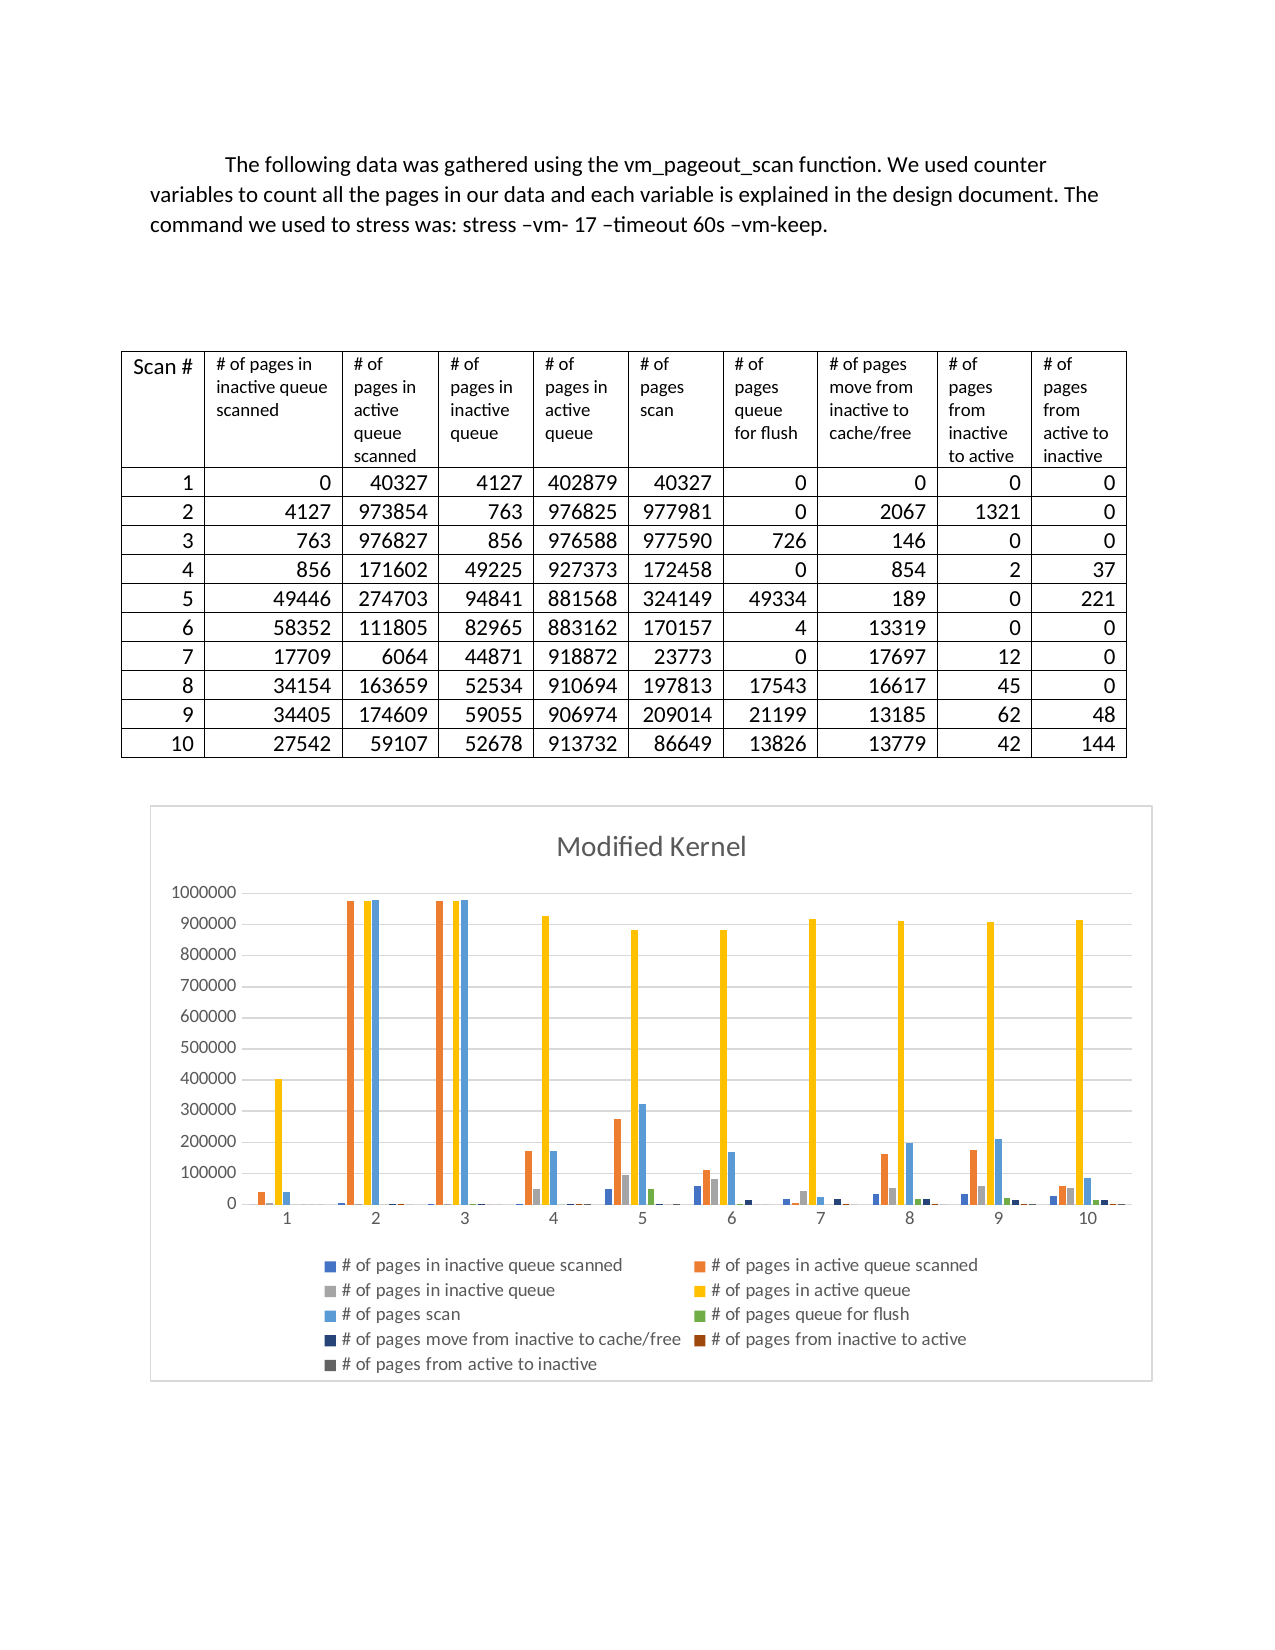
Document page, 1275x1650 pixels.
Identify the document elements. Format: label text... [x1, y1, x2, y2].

table_cell 976827 [343, 526, 438, 554]
table_cell 854 [818, 555, 937, 583]
table_cell 910694 [534, 671, 628, 699]
table_header # of pages from active to inactive [1032, 352, 1126, 467]
table_cell 0 [1032, 671, 1126, 699]
table_cell 402879 [534, 468, 628, 496]
table_cell 174609 [343, 700, 438, 728]
table_cell 44871 [439, 642, 533, 670]
table_cell 976825 [534, 497, 628, 525]
table_cell 52678 [439, 729, 533, 757]
table_cell 12 [938, 642, 1031, 670]
table_cell 0 [1032, 526, 1126, 554]
table_cell 111805 [343, 613, 438, 641]
table_header # of pages queue for flush [724, 352, 817, 467]
table_cell 17543 [724, 671, 817, 699]
table_cell 45 [938, 671, 1031, 699]
table_header # of pages move from inactive to cache/free [818, 352, 937, 467]
table_cell 13185 [818, 700, 937, 728]
table_cell 58352 [205, 613, 342, 641]
table_cell 13779 [818, 729, 937, 757]
table_cell 2067 [818, 497, 937, 525]
table_cell 49334 [724, 584, 817, 612]
table_cell 4 [724, 613, 817, 641]
table_cell 163659 [343, 671, 438, 699]
table_cell 49225 [439, 555, 533, 583]
table_cell 906974 [534, 700, 628, 728]
table_cell 170157 [629, 613, 723, 641]
table_cell 0 [1032, 613, 1126, 641]
table_cell 37 [1032, 555, 1126, 583]
table_cell 146 [818, 526, 937, 554]
table_cell 3 [122, 526, 204, 554]
table_cell 763 [439, 497, 533, 525]
table_cell 86649 [629, 729, 723, 757]
table_cell 6064 [343, 642, 438, 670]
table_cell 324149 [629, 584, 723, 612]
table_cell 49446 [205, 584, 342, 612]
table_header # of pages scan [629, 352, 723, 467]
table_cell 4127 [205, 497, 342, 525]
table_cell 913732 [534, 729, 628, 757]
table_cell 21199 [724, 700, 817, 728]
table_cell 5 [122, 584, 204, 612]
table_cell 0 [1032, 468, 1126, 496]
table_header # of pages from inactive to active [938, 352, 1031, 467]
table_cell 881568 [534, 584, 628, 612]
table_header # of pages in active queue scanned [343, 352, 438, 467]
table_cell 9 [122, 700, 204, 728]
table_cell 62 [938, 700, 1031, 728]
table_cell 0 [724, 497, 817, 525]
table_header # of pages in inactive queue scanned [205, 352, 342, 467]
table_cell 0 [724, 468, 817, 496]
table_cell 197813 [629, 671, 723, 699]
table_cell 209014 [629, 700, 723, 728]
table_cell 0 [724, 642, 817, 670]
table_cell 10 [122, 729, 204, 757]
table_cell 17709 [205, 642, 342, 670]
table_cell 977590 [629, 526, 723, 554]
table_cell 40327 [629, 468, 723, 496]
table_cell 189 [818, 584, 937, 612]
table_cell 48 [1032, 700, 1126, 728]
table_cell 883162 [534, 613, 628, 641]
table_cell 6 [122, 613, 204, 641]
table_cell 0 [938, 526, 1031, 554]
table_cell 274703 [343, 584, 438, 612]
table_header Scan # [122, 352, 204, 467]
table_cell 23773 [629, 642, 723, 670]
table_cell 94841 [439, 584, 533, 612]
table_cell 726 [724, 526, 817, 554]
table_cell 172458 [629, 555, 723, 583]
table_cell 144 [1032, 729, 1126, 757]
table_cell 171602 [343, 555, 438, 583]
table_cell 7 [122, 642, 204, 670]
table_cell 27542 [205, 729, 342, 757]
table_cell 0 [1032, 497, 1126, 525]
table_cell 918872 [534, 642, 628, 670]
table_cell 13319 [818, 613, 937, 641]
table_cell 34154 [205, 671, 342, 699]
table_cell 17697 [818, 642, 937, 670]
table_cell 0 [1032, 642, 1126, 670]
table_cell 42 [938, 729, 1031, 757]
table_cell 4127 [439, 468, 533, 496]
table_cell 973854 [343, 497, 438, 525]
table_cell 40327 [343, 468, 438, 496]
table_cell 4 [122, 555, 204, 583]
table_cell 1321 [938, 497, 1031, 525]
table_cell 0 [724, 555, 817, 583]
table_cell 856 [439, 526, 533, 554]
table_cell 0 [938, 584, 1031, 612]
table_cell 0 [818, 468, 937, 496]
table_header # of pages in active queue [534, 352, 628, 467]
table_cell 977981 [629, 497, 723, 525]
table_cell 856 [205, 555, 342, 583]
table_cell 13826 [724, 729, 817, 757]
table_cell 0 [938, 613, 1031, 641]
table_cell 2 [122, 497, 204, 525]
table_cell 763 [205, 526, 342, 554]
table_header # of pages in inactive queue [439, 352, 533, 467]
table_cell 16617 [818, 671, 937, 699]
table_cell 221 [1032, 584, 1126, 612]
table_cell 2 [938, 555, 1031, 583]
table_cell 976588 [534, 526, 628, 554]
table_cell 927373 [534, 555, 628, 583]
table_cell 8 [122, 671, 204, 699]
table_cell 59055 [439, 700, 533, 728]
table_cell 52534 [439, 671, 533, 699]
table_cell 0 [938, 468, 1031, 496]
text The following data was gathered using the vm_pageout_scan function. We used counter variables to count all the pages in our data and each variable is explained in the design document. The command we used to stress was: stress –vm- 17 –timeout 60s –vm-keep. [150, 150, 1125, 238]
table_cell 82965 [439, 613, 533, 641]
table_cell 34405 [205, 700, 342, 728]
table_cell 59107 [343, 729, 438, 757]
table_cell 0 [205, 468, 342, 496]
table_cell 1 [122, 468, 204, 496]
